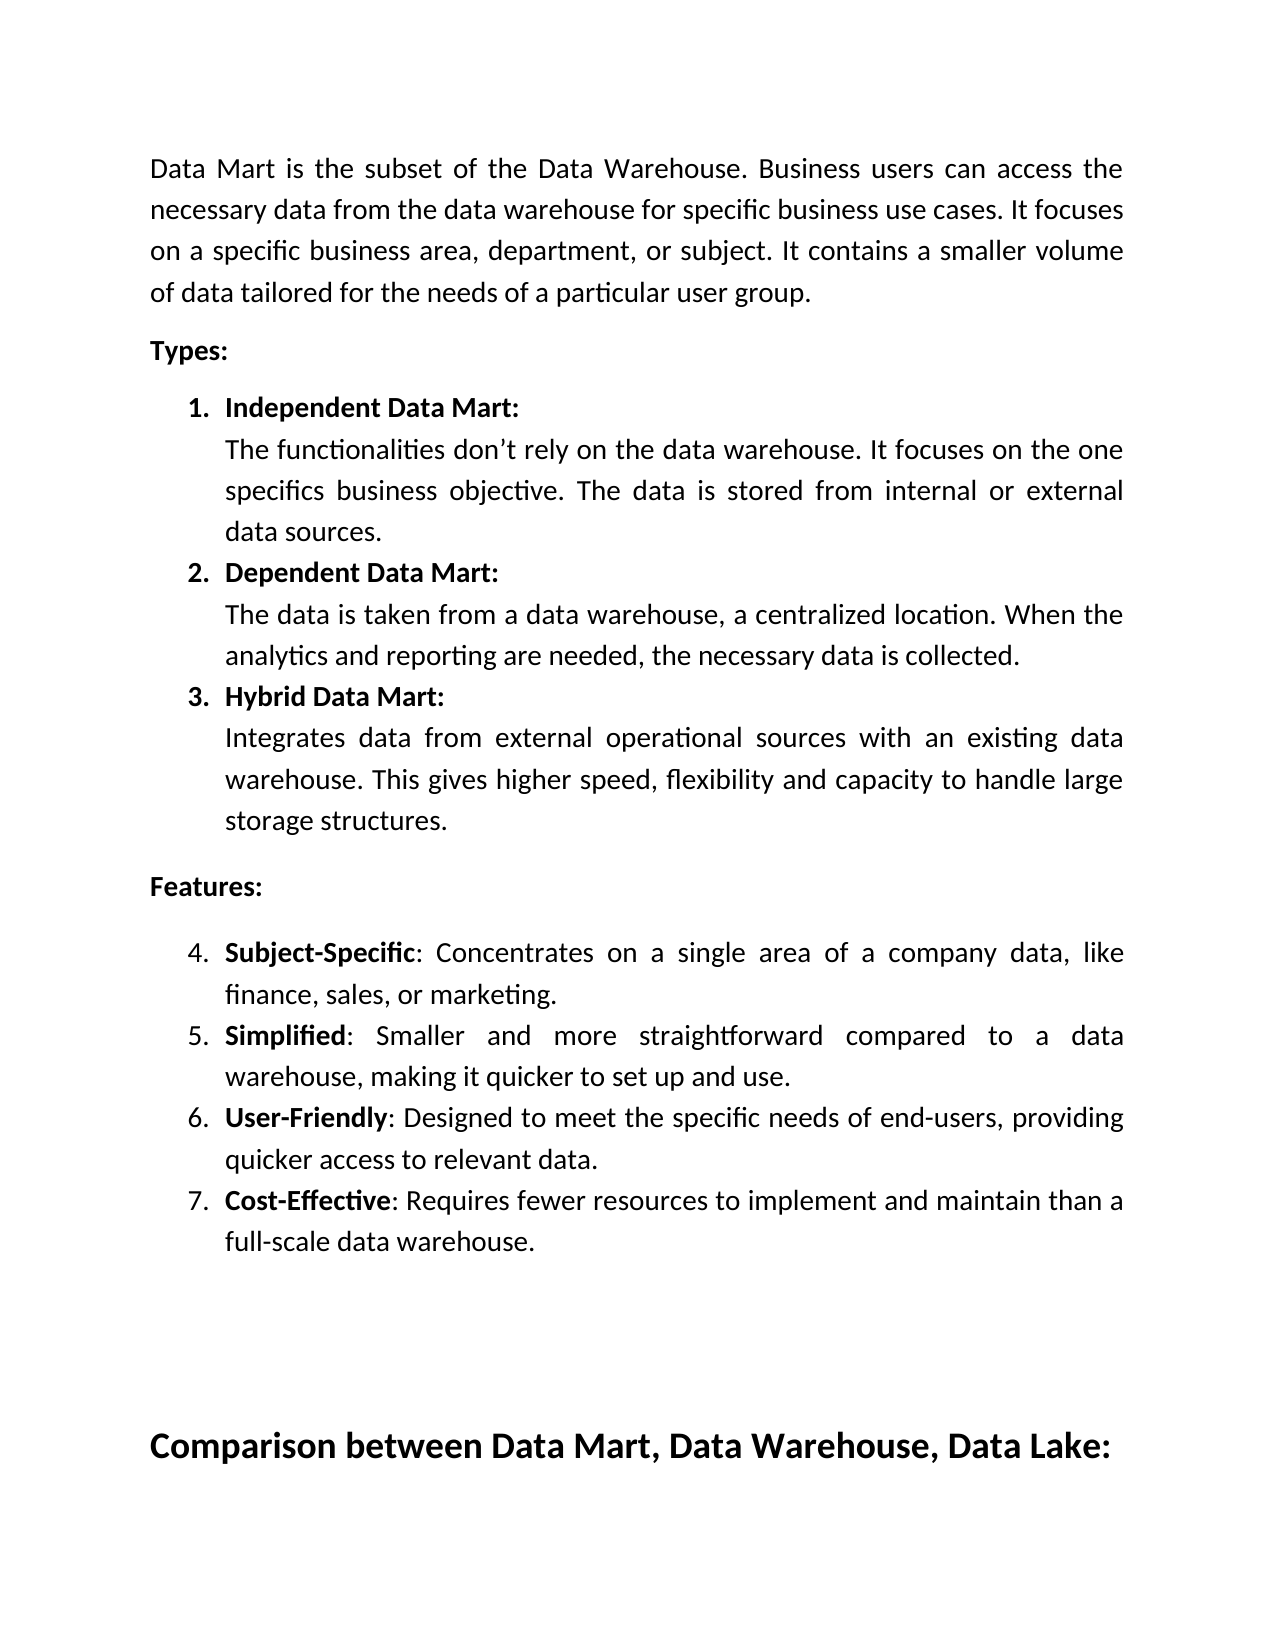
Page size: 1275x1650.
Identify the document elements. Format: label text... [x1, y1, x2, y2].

list Subject-Specific: Concentrates on a single area of a company data, like finance, sales, or marketing. [187, 934, 1125, 1011]
list Hybrid Data Mart: [187, 678, 1125, 714]
list Dependent Data Mart: [187, 554, 1125, 590]
list The data is taken from a data warehouse, a centralized location. When the analytics and reporting are needed, the necessary data is collected. [225, 596, 1125, 673]
list User-Friendly: Designed to meet the specific needs of end-users, providing quicker access to relevant data. [187, 1099, 1125, 1176]
list The functionalities don’t rely on the data warehouse. It focuses on the one specifics business objective. The data is stored from internal or external data sources. [225, 431, 1125, 549]
text Comparison between Data Mart, Data Warehouse, Data Lake: [150, 1422, 1125, 1468]
text Features: [150, 868, 1125, 904]
text Data Mart is the subset of the Data Warehouse. Business users can access the necessary data from the data warehouse for specific business use cases. It focuses on a specific business area, department, or subject. It contains a smaller volume of data tailored for the needs of a particular user group. [150, 150, 1125, 309]
list Integrates data from external operational sources with an existing data warehouse. This gives higher speed, flexibility and capacity to handle large storage structures. [225, 719, 1125, 838]
list Independent Data Mart: [187, 389, 1125, 425]
list Cost-Effective: Requires fewer resources to implement and maintain than a full-scale data warehouse. [187, 1182, 1125, 1259]
text Types: [150, 332, 1125, 367]
list Simplified: Smaller and more straightforward compared to a data warehouse, making it quicker to set up and use. [187, 1017, 1125, 1094]
